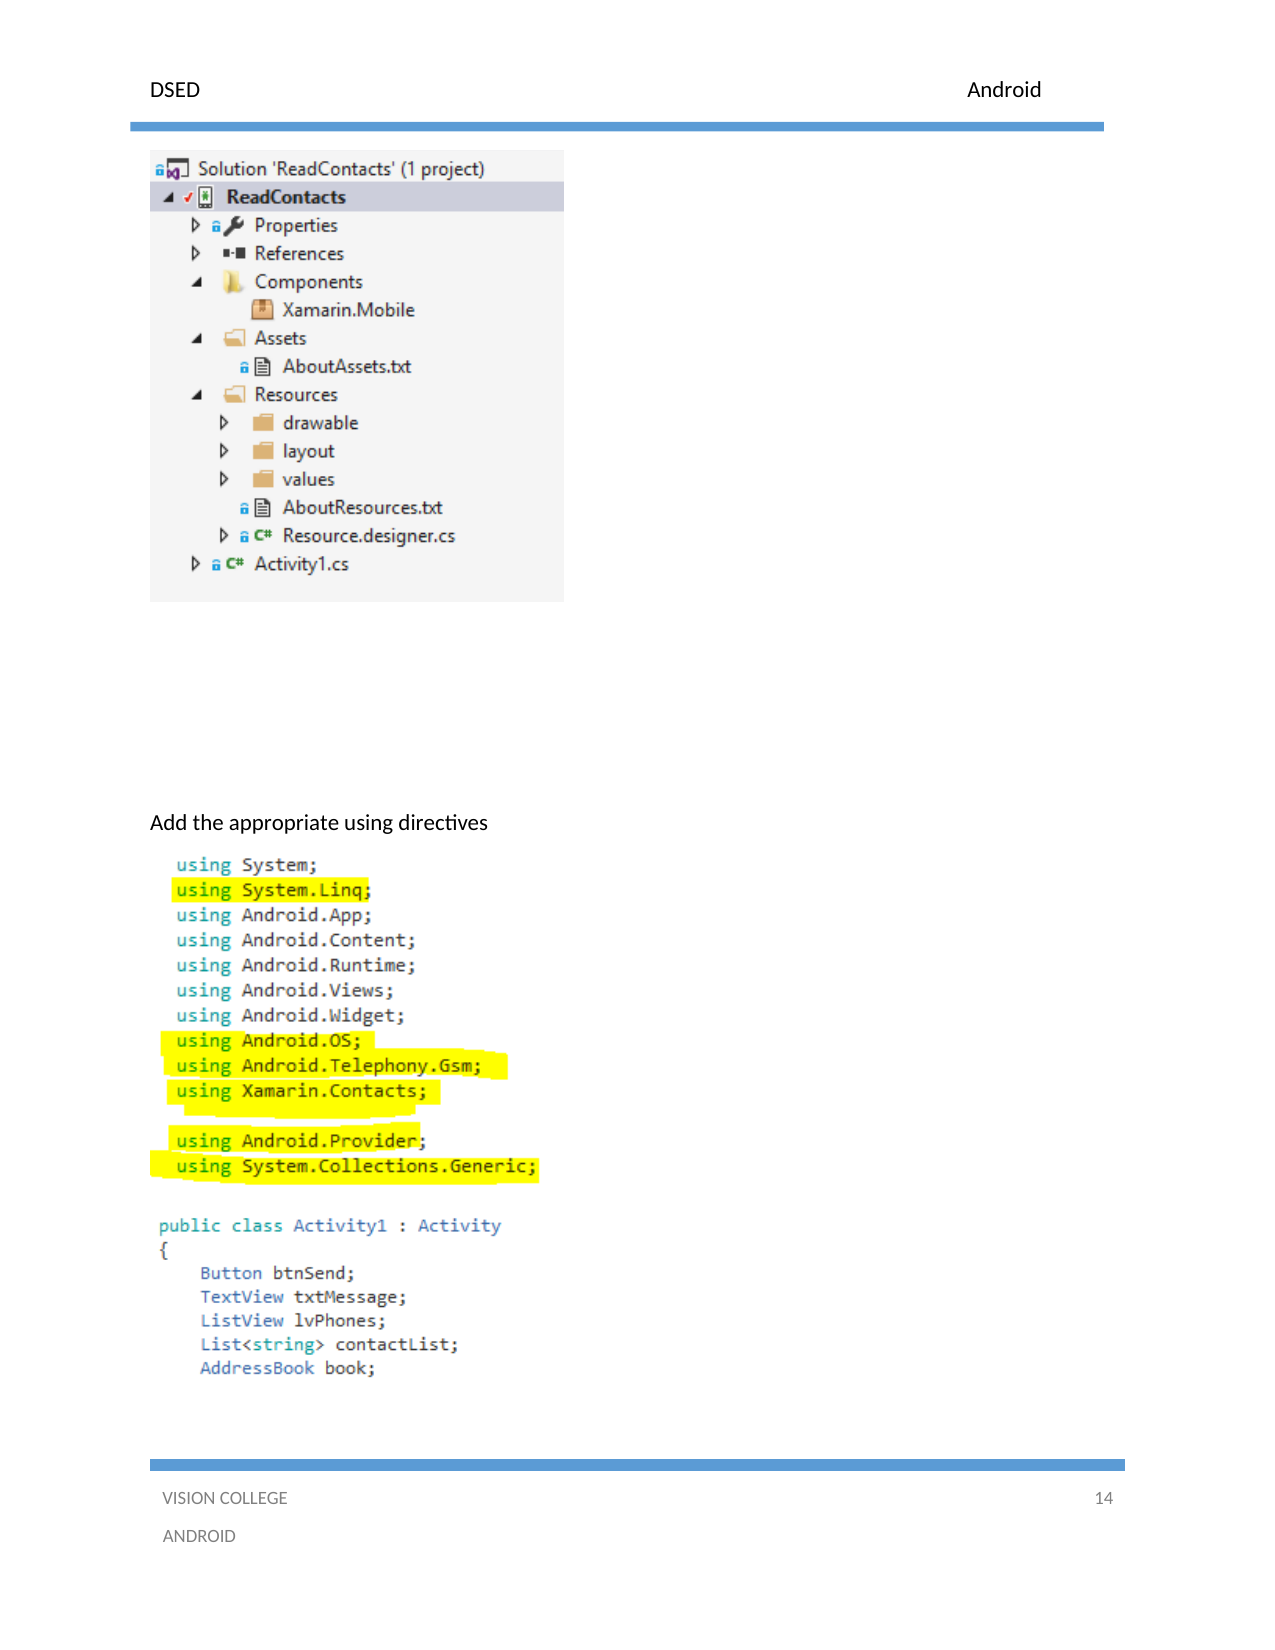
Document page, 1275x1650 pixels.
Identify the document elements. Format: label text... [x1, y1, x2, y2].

picture [150, 150, 564, 602]
picture [150, 854, 591, 1196]
text Add the appropriate using directives [150, 808, 1125, 836]
picture [150, 1214, 1125, 1395]
